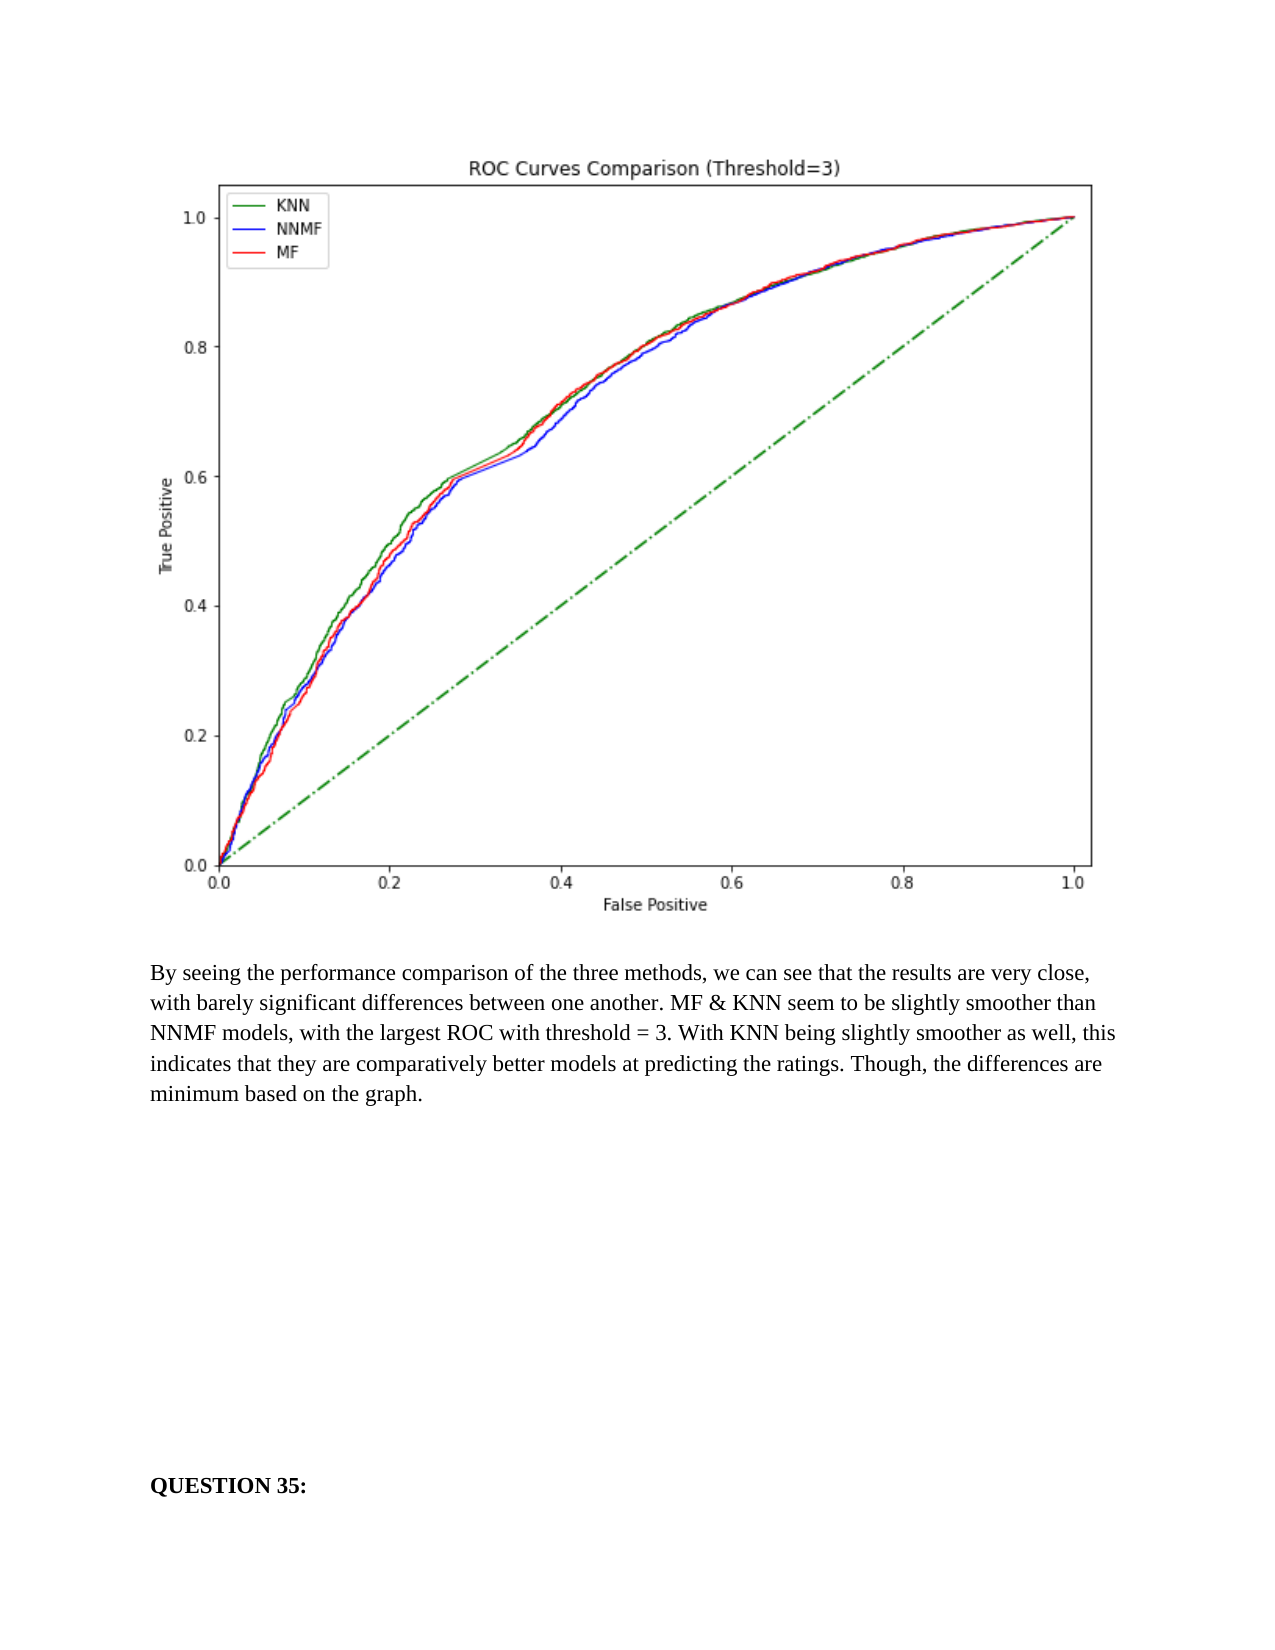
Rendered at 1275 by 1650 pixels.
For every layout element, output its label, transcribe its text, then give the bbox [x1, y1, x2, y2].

picture [150, 150, 1102, 925]
text QUESTION 35: [150, 1473, 1125, 1499]
text By seeing the performance comparison of the three methods, we can see that the results are very close, with barely significant differences between one another. MF & KNN seem to be slightly smoother than NNMF models, with the largest ROC with threshold = 3. With KNN being slightly smoother as well, this indicates that they are comparatively better models at predicting the ratings. Though, the differences are minimum based on the graph. [150, 959, 1125, 1106]
